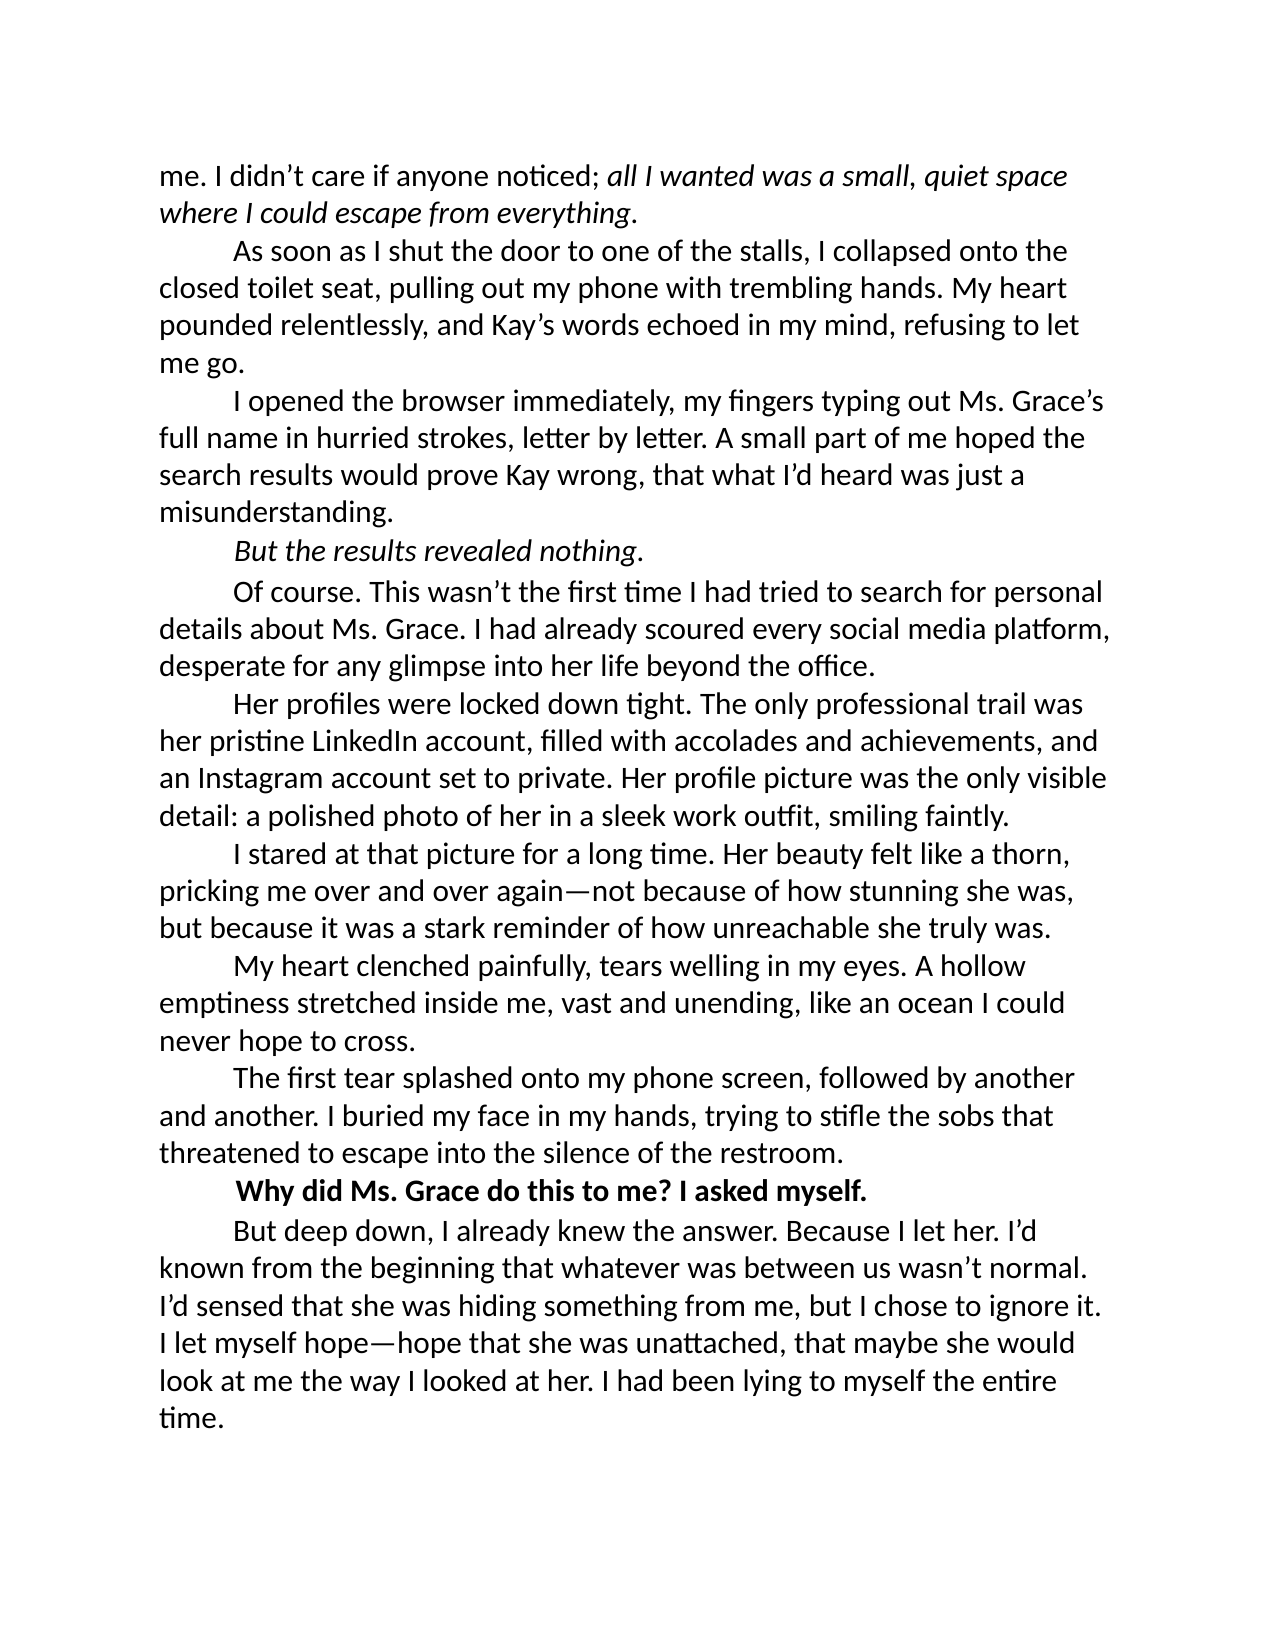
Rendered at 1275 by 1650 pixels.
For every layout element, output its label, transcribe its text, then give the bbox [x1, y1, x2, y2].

text As soon as I shut the door to one of the stalls, I collapsed onto the closed toilet seat, pulling out my phone with trembling hands. My heart pounded relentlessly, and Kay’s words echoed in my mind, refusing to let me go. [159, 231, 1114, 381]
text But the results revealed nothing. [234, 531, 1116, 569]
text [159, 156, 1114, 231]
text Her profiles were locked down tight. The only professional trail was her pristine LinkedIn account, filled with accolades and achievements, and an Instagram account set to private. Her profile picture was the only visible detail: a polished photo of her in a sleek work outfit, smiling faintly. [159, 684, 1114, 834]
text I stared at that picture for a long time. Her beauty felt like a thorn, pricking me over and over again—not because of how stunning she was, but because it was a stark reminder of how unreachable she truly was. [159, 834, 1114, 946]
text Why did Ms. Grace do this to me? I asked myself. [235, 1172, 1114, 1209]
text But deep down, I already knew the answer. Because I let her. I’d known from the beginning that whatever was between us wasn’t normal. I’d sensed that she was hiding something from me, but I chose to ignore it. I let myself hope—hope that she was unattached, that maybe she would look at me the way I looked at her. I had been lying to myself the entire time. [159, 1212, 1114, 1436]
text The first tear splashed onto my phone screen, followed by another and another. I buried my face in my hands, trying to stifle the sobs that threatened to escape into the silence of the restroom. [159, 1059, 1114, 1171]
text Of course. This wasn’t the first time I had tried to search for personal details about Ms. Grace. I had already scoured every social media platform, desperate for any glimpse into her life beyond the office. [159, 572, 1114, 684]
text My heart clenched painfully, tears welling in my eyes. A hollow emptiness stretched inside me, vast and unending, like an ocean I could never hope to cross. [159, 947, 1114, 1059]
text I opened the browser immediately, my fingers typing out Ms. Grace’s full name in hurried strokes, letter by letter. A small part of me hoped the search results would prove Kay wrong, that what I’d heard was just a misunderstanding. [159, 381, 1114, 531]
